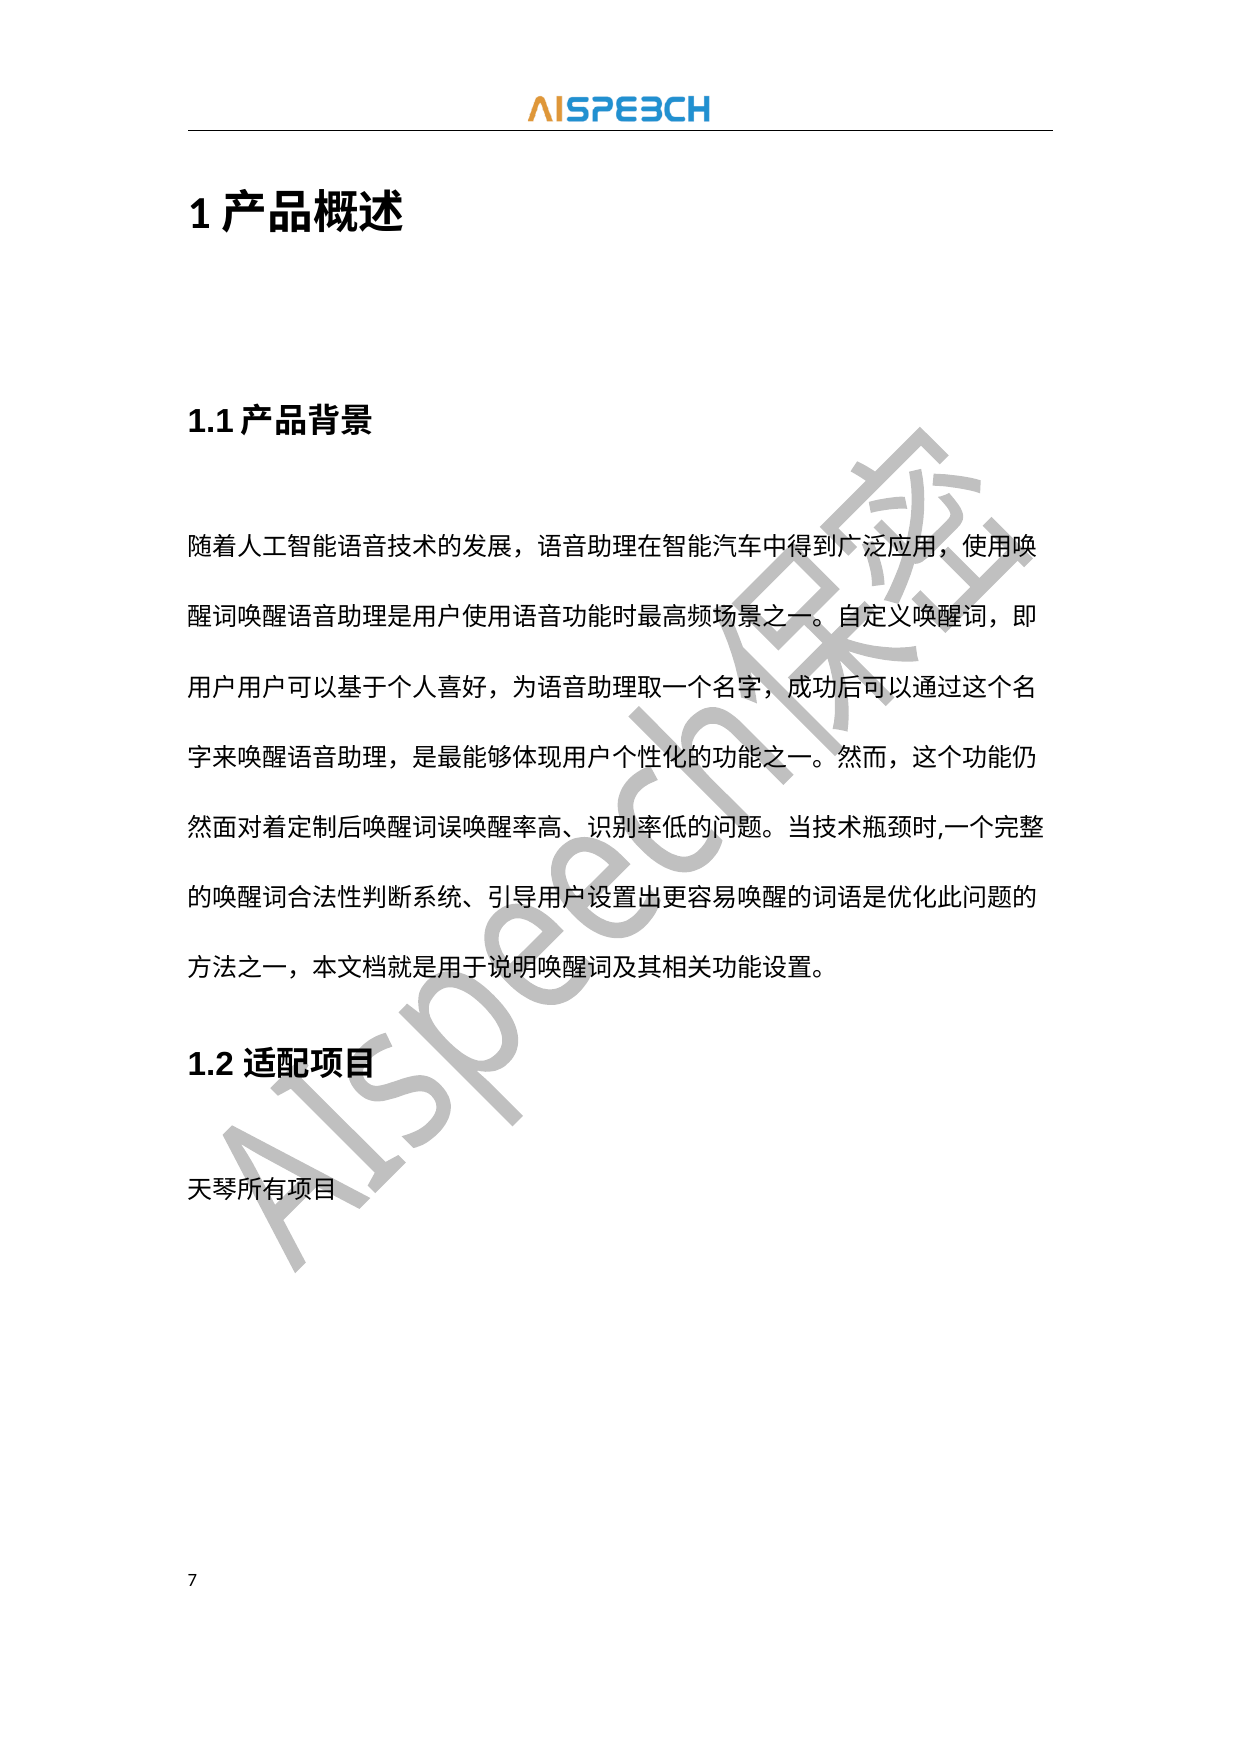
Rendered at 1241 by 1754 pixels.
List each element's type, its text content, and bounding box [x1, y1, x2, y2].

subtitle 1.1产品背景 [187, 386, 1053, 451]
text 天琴所有项目 [187, 1155, 1053, 1220]
picture [527, 88, 713, 128]
text 随着人工智能语音技术的发展，语音助理在智能汽车中得到广泛应用，使用唤醒词唤醒语音助理是用户使用语音功能时最高频场景之一。自定义唤醒词，即用户用户可以基于个人喜好，为语音助理取一个名字，成功后可以通过这个名字来唤醒语音助理，是最能够体现用户个性化的功能之一。然而，这个功能仍然面对着定制后唤醒词误唤醒率高、识别率低的问题。当技术瓶颈时,一个完整的唤醒词合法性判断系统、引导用户设置出更容易唤醒的词语是优化此问题的方法之一，本文档就是用于说明唤醒词及其相关功能设置。 [187, 512, 1053, 998]
subtitle 1.2 适配项目 [187, 1028, 1053, 1093]
subtitle 1 产品概述 [187, 160, 1053, 258]
